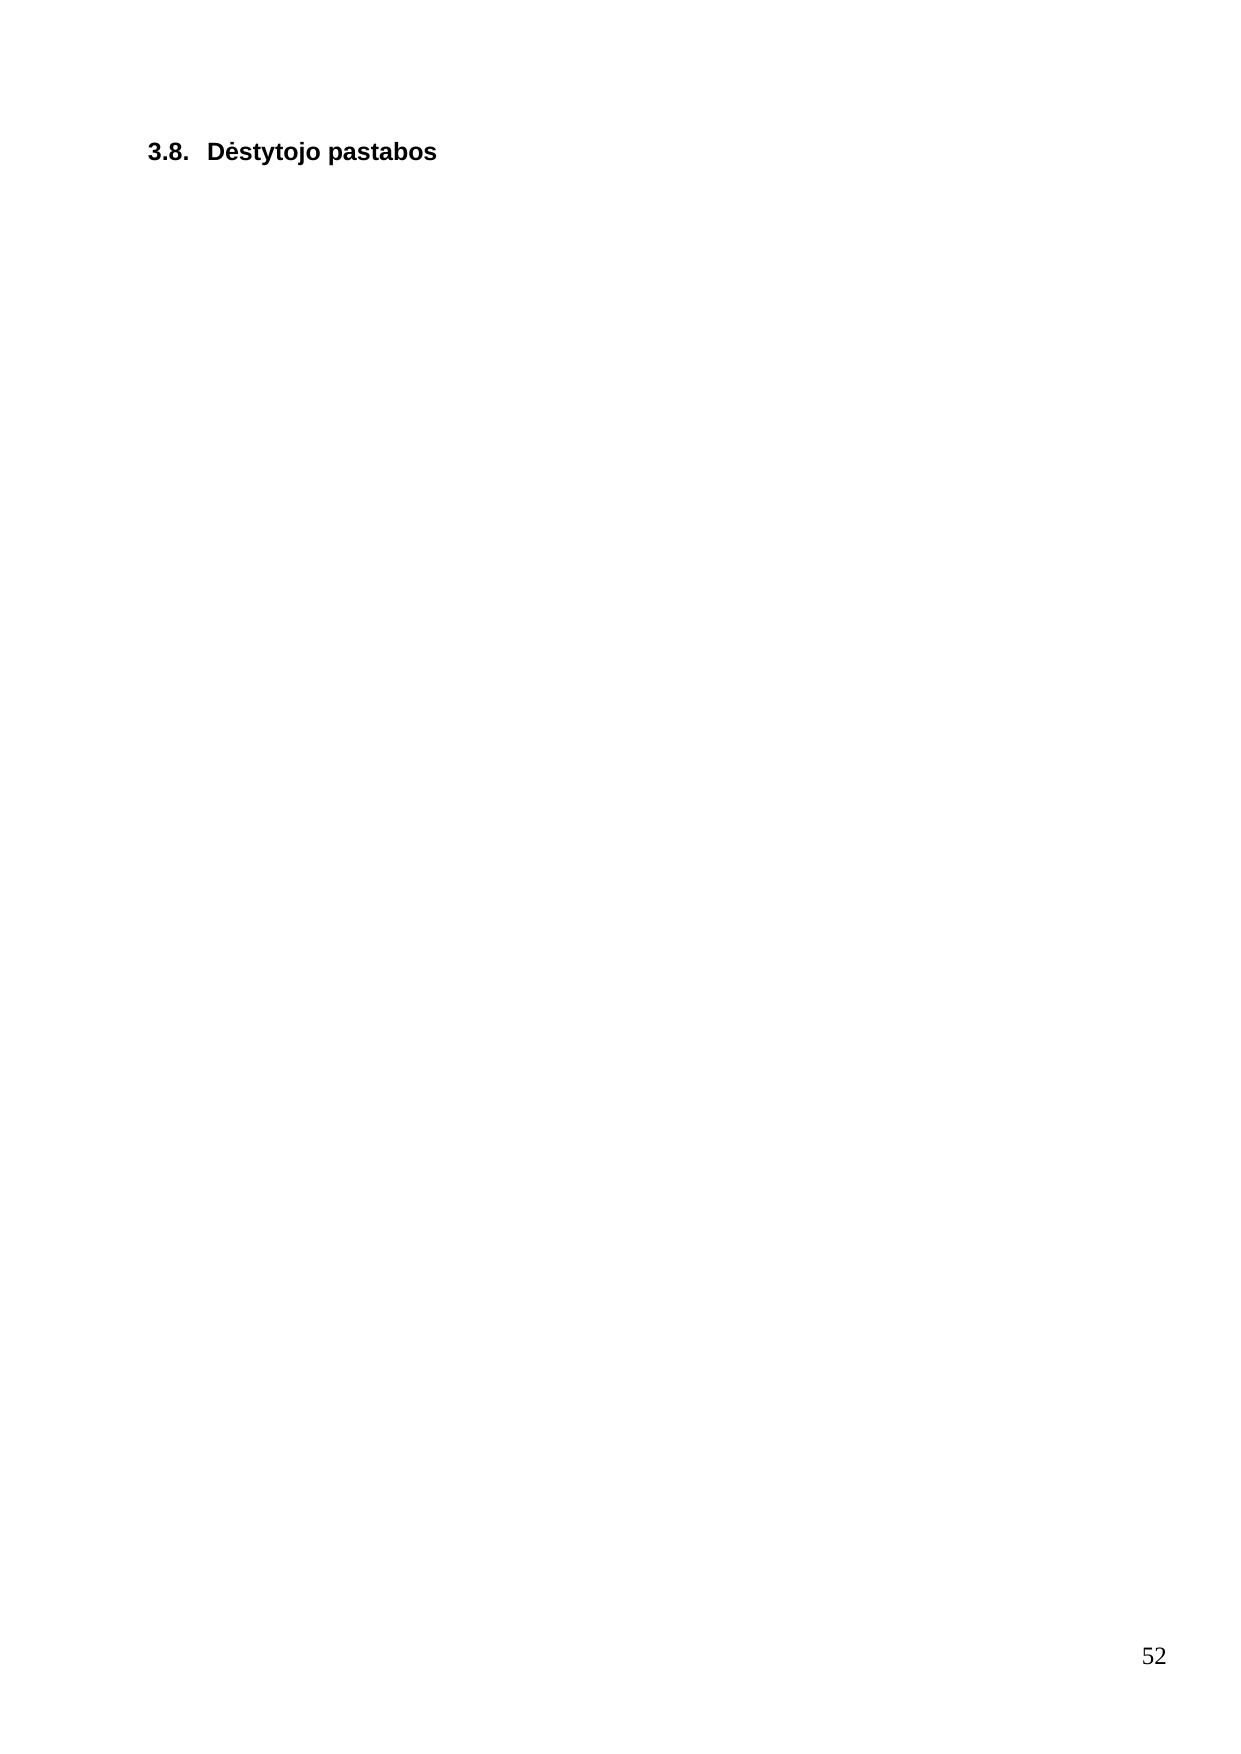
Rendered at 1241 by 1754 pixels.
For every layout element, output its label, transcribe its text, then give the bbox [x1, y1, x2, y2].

subtitle Dėstytojo pastabos [148, 137, 1181, 165]
